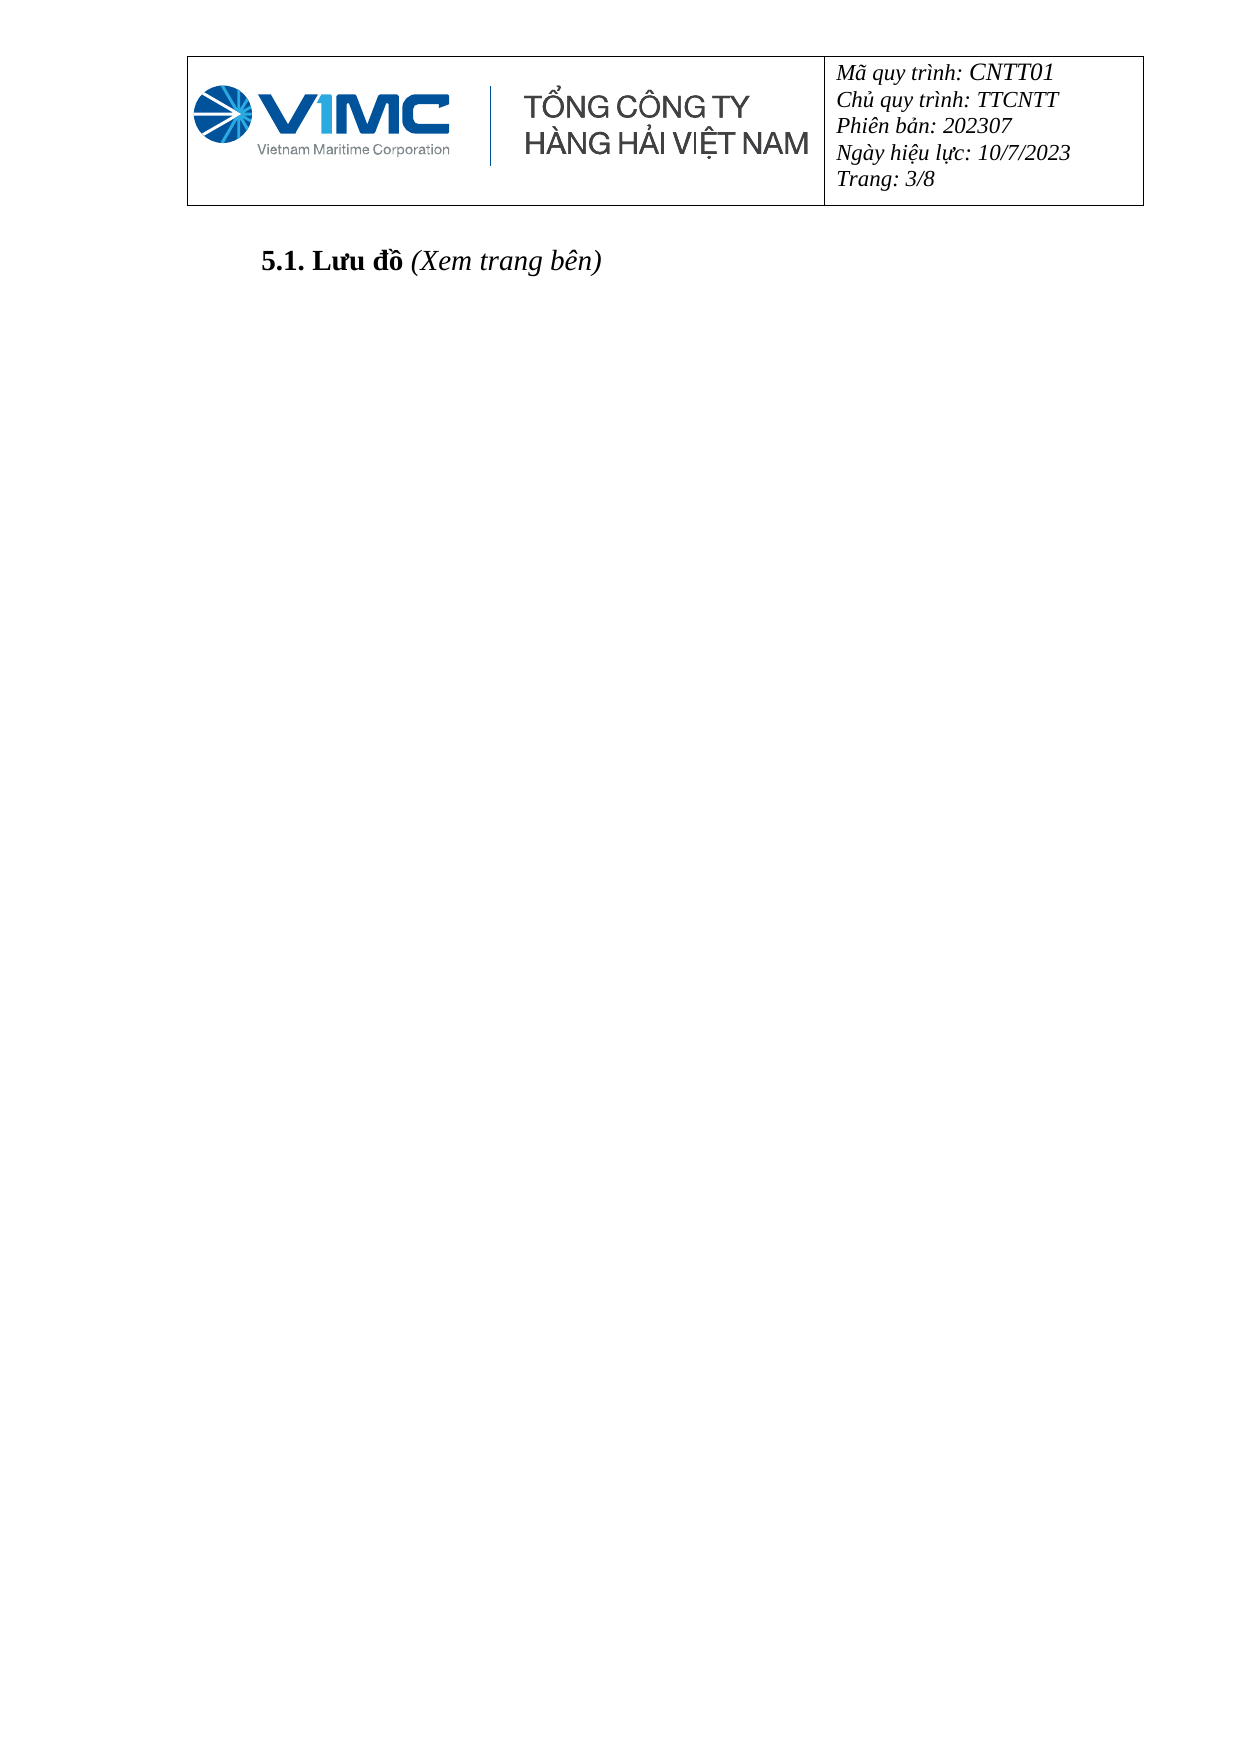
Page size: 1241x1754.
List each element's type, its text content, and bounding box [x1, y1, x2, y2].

text 5.1. Lưu đồ (Xem trang bên) [187, 243, 1124, 276]
